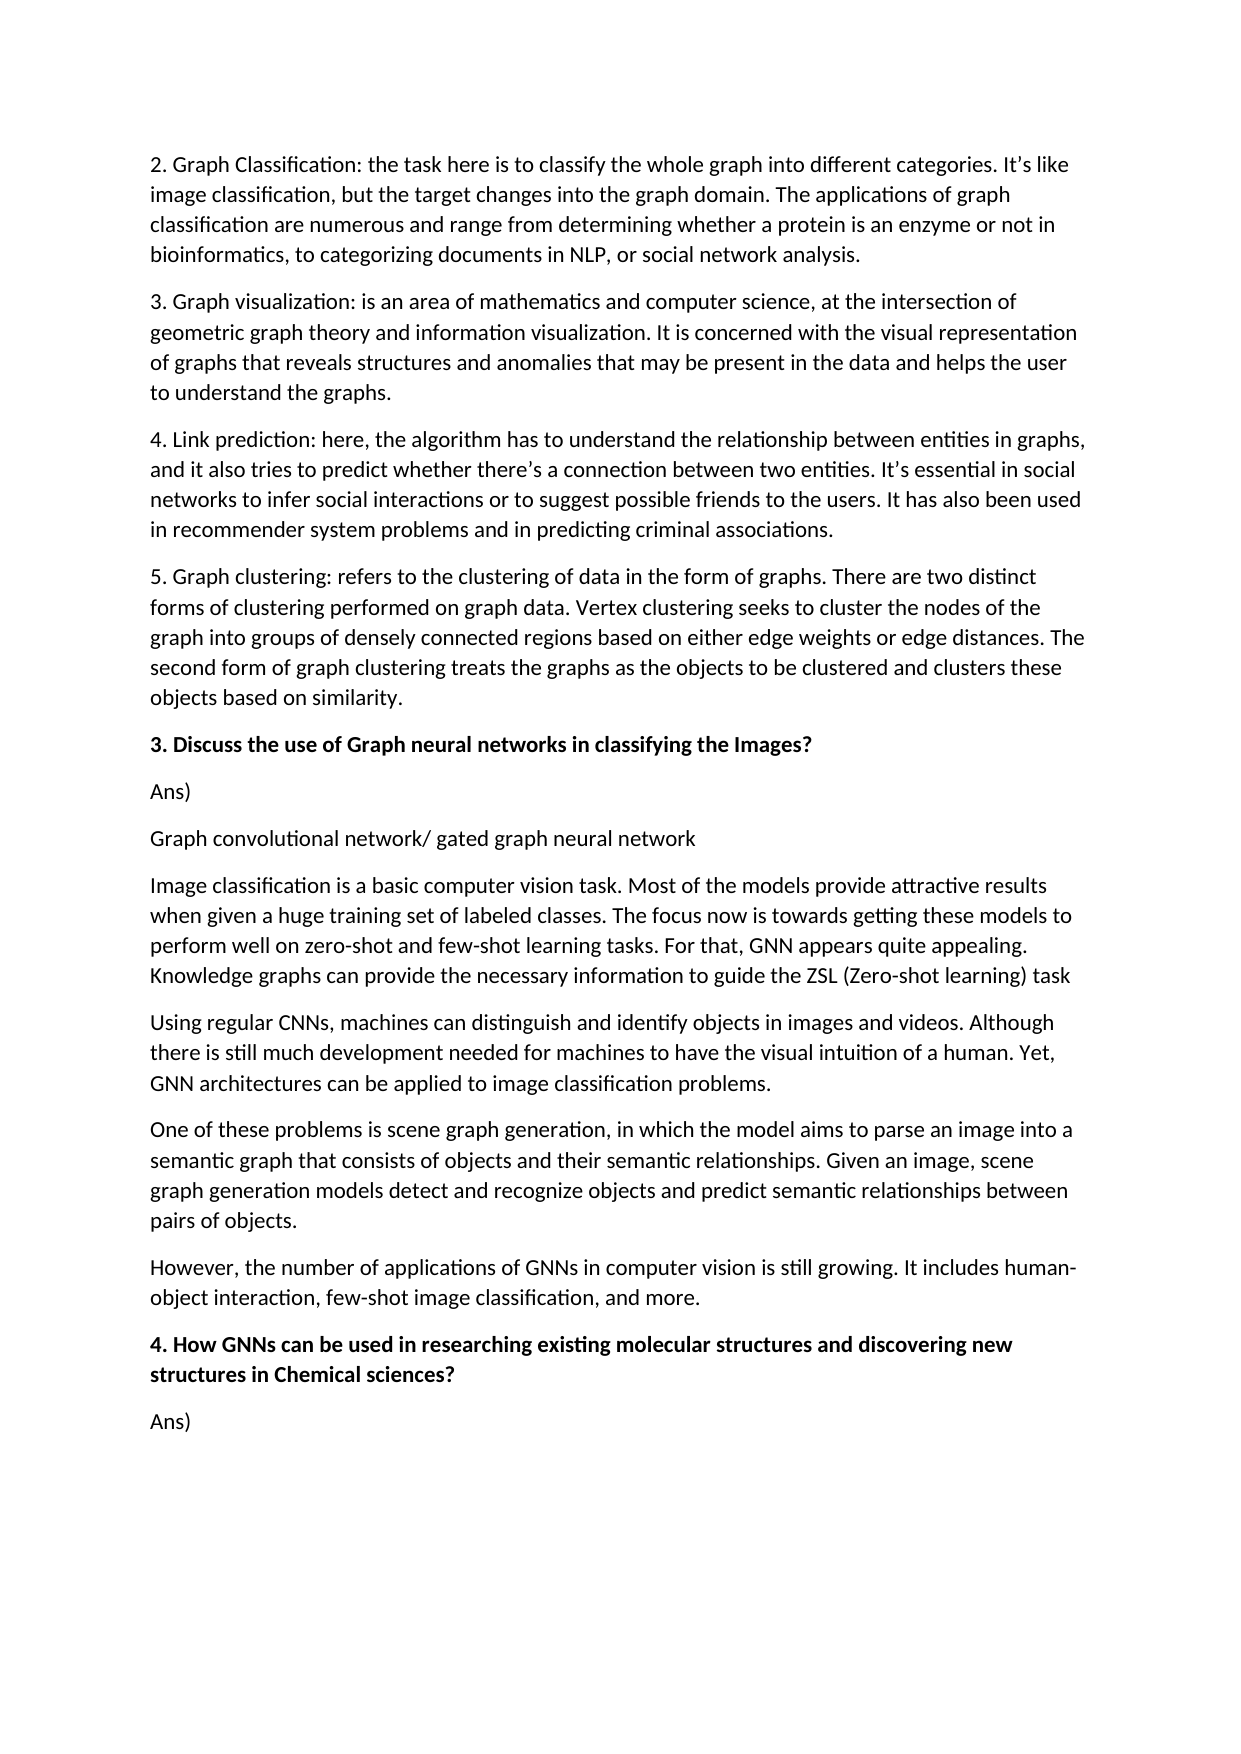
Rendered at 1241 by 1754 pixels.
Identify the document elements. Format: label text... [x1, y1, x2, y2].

text 4. How GNNs can be used in researching existing molecular structures and discovering new structures in Chemical sciences? [150, 1330, 1090, 1388]
text 3. Discuss the use of Graph neural networks in classifying the Images? [150, 730, 1090, 758]
text 4. Link prediction: here, the algorithm has to understand the relationship between entities in graphs, and it also tries to predict whether there’s a connection between two entities. It’s essential in social networks to infer social interactions or to suggest possible friends to the users. It has also been used in recommender system problems and in predicting criminal associations. [150, 425, 1090, 544]
text Image classification is a basic computer vision task. Most of the models provide attractive results when given a huge training set of labeled classes. The focus now is towards getting these models to perform well on zero-shot and few-shot learning tasks. For that, GNN appears quite appealing. Knowledge graphs can provide the necessary information to guide the ZSL (Zero-shot learning) task [150, 871, 1090, 989]
text Ans) [150, 777, 1090, 805]
text 3. Graph visualization: is an area of mathematics and computer science, at the intersection of geometric graph theory and information visualization. It is concerned with the visual representation of graphs that reveals structures and anomalies that may be present in the data and helps the user to understand the graphs. [150, 287, 1090, 406]
text Ans) [150, 1407, 1090, 1435]
text Using regular CNNs, machines can distinguish and identify objects in images and videos. Although there is still much development needed for machines to have the visual intuition of a human. Yet, GNN architectures can be applied to image classification problems. [150, 1008, 1090, 1097]
text One of these problems is scene graph generation, in which the model aims to parse an image into a semantic graph that consists of objects and their semantic relationships. Given an image, scene graph generation models detect and recognize objects and predict semantic relationships between pairs of objects. [150, 1116, 1090, 1234]
text Graph convolutional network/ gated graph neural network [150, 824, 1090, 852]
text 5. Graph clustering: refers to the clustering of data in the form of graphs. There are two distinct forms of clustering performed on graph data. Vertex clustering seeks to cluster the nodes of the graph into groups of densely connected regions based on either edge weights or edge distances. The second form of graph clustering treats the graphs as the objects to be clustered and clusters these objects based on similarity. [150, 562, 1090, 711]
text 2. Graph Classification: the task here is to classify the whole graph into different categories. It’s like image classification, but the target changes into the graph domain. The applications of graph classification are numerous and range from determining whether a protein is an enzyme or not in bioinformatics, to categorizing documents in NLP, or social network analysis. [150, 150, 1090, 269]
text However, the number of applications of GNNs in computer vision is still growing. It includes human-object interaction, few-shot image classification, and more. [150, 1253, 1090, 1311]
